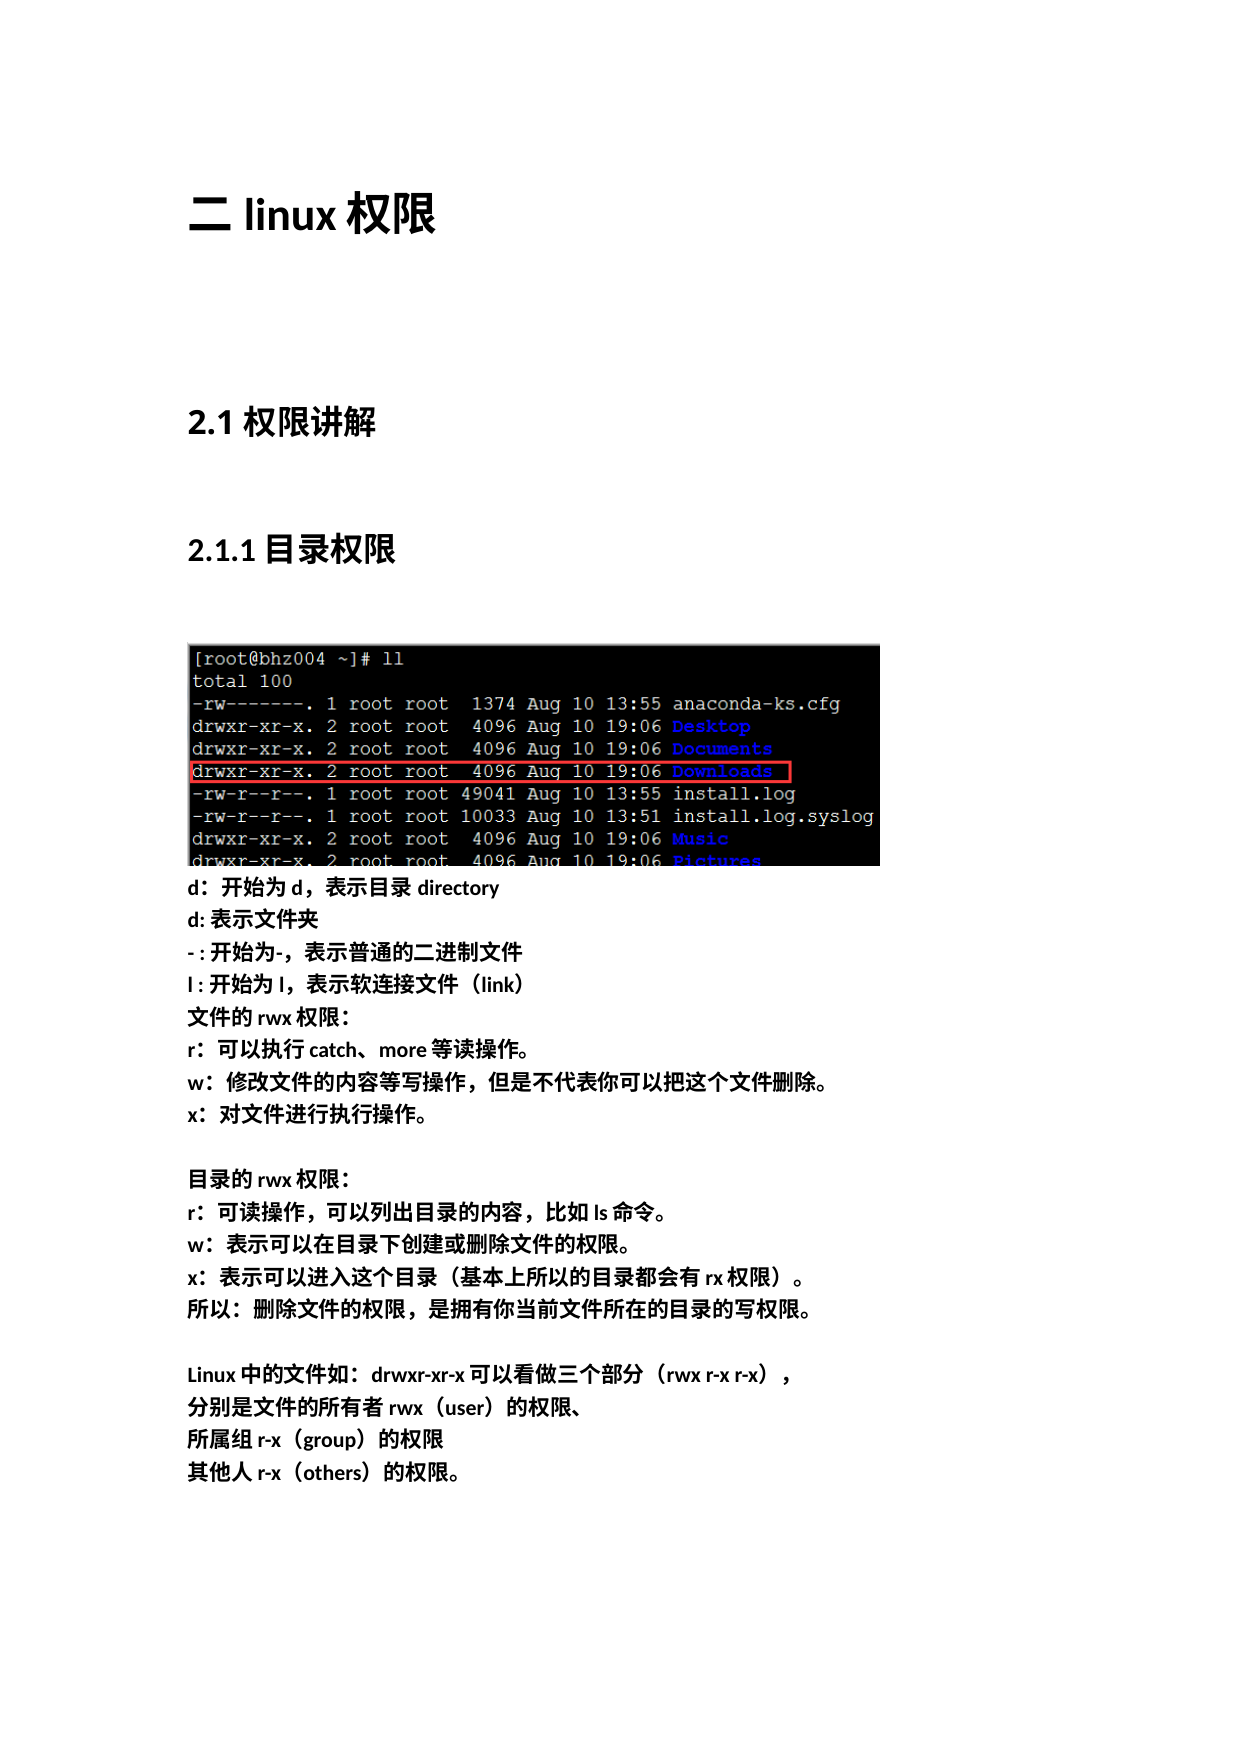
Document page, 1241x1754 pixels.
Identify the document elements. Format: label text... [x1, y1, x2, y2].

text x：表示可以进入这个目录（基本上所以的目录都会有rx权限）。 [187, 1259, 1053, 1292]
text w：修改文件的内容等写操作，但是不代表你可以把这个文件删除。 [187, 1064, 1053, 1097]
text x：对文件进行执行操作。 [187, 1097, 1053, 1129]
text 文件的rwx权限： [187, 999, 1053, 1032]
text l : 开始为l，表示软连接文件（link） [187, 967, 1053, 999]
subtitle 2.1.1 目录权限 [187, 515, 1053, 580]
text d: 表示文件夹 [187, 902, 1053, 934]
text r：可以执行catch、more等读操作。 [187, 1032, 1053, 1064]
text 所以：删除文件的权限，是拥有你当前文件所在的目录的写权限。 [187, 1292, 1053, 1324]
subtitle 二 linux权限 [187, 162, 1053, 259]
text 其他人r-x（others）的权限。 [187, 1454, 1053, 1487]
text 所属组r-x（group）的权限 [187, 1422, 1053, 1454]
subtitle 2.1 权限讲解 [187, 387, 1053, 452]
text r：可读操作，可以列出目录的内容，比如ls命令。 [187, 1194, 1053, 1227]
text d：开始为d，表示目录 directory [187, 869, 1053, 902]
picture [187, 642, 880, 866]
text - : 开始为-，表示普通的二进制文件 [187, 934, 1053, 967]
text 目录的rwx权限： [187, 1162, 1053, 1194]
text Linux中的文件如：drwxr-xr-x 可以看做三个部分（rwx r-x r-x）， [187, 1357, 1053, 1389]
text 分别是文件的所有者rwx（user）的权限、 [187, 1389, 1053, 1422]
text w：表示可以在目录下创建或删除文件的权限。 [187, 1227, 1053, 1259]
